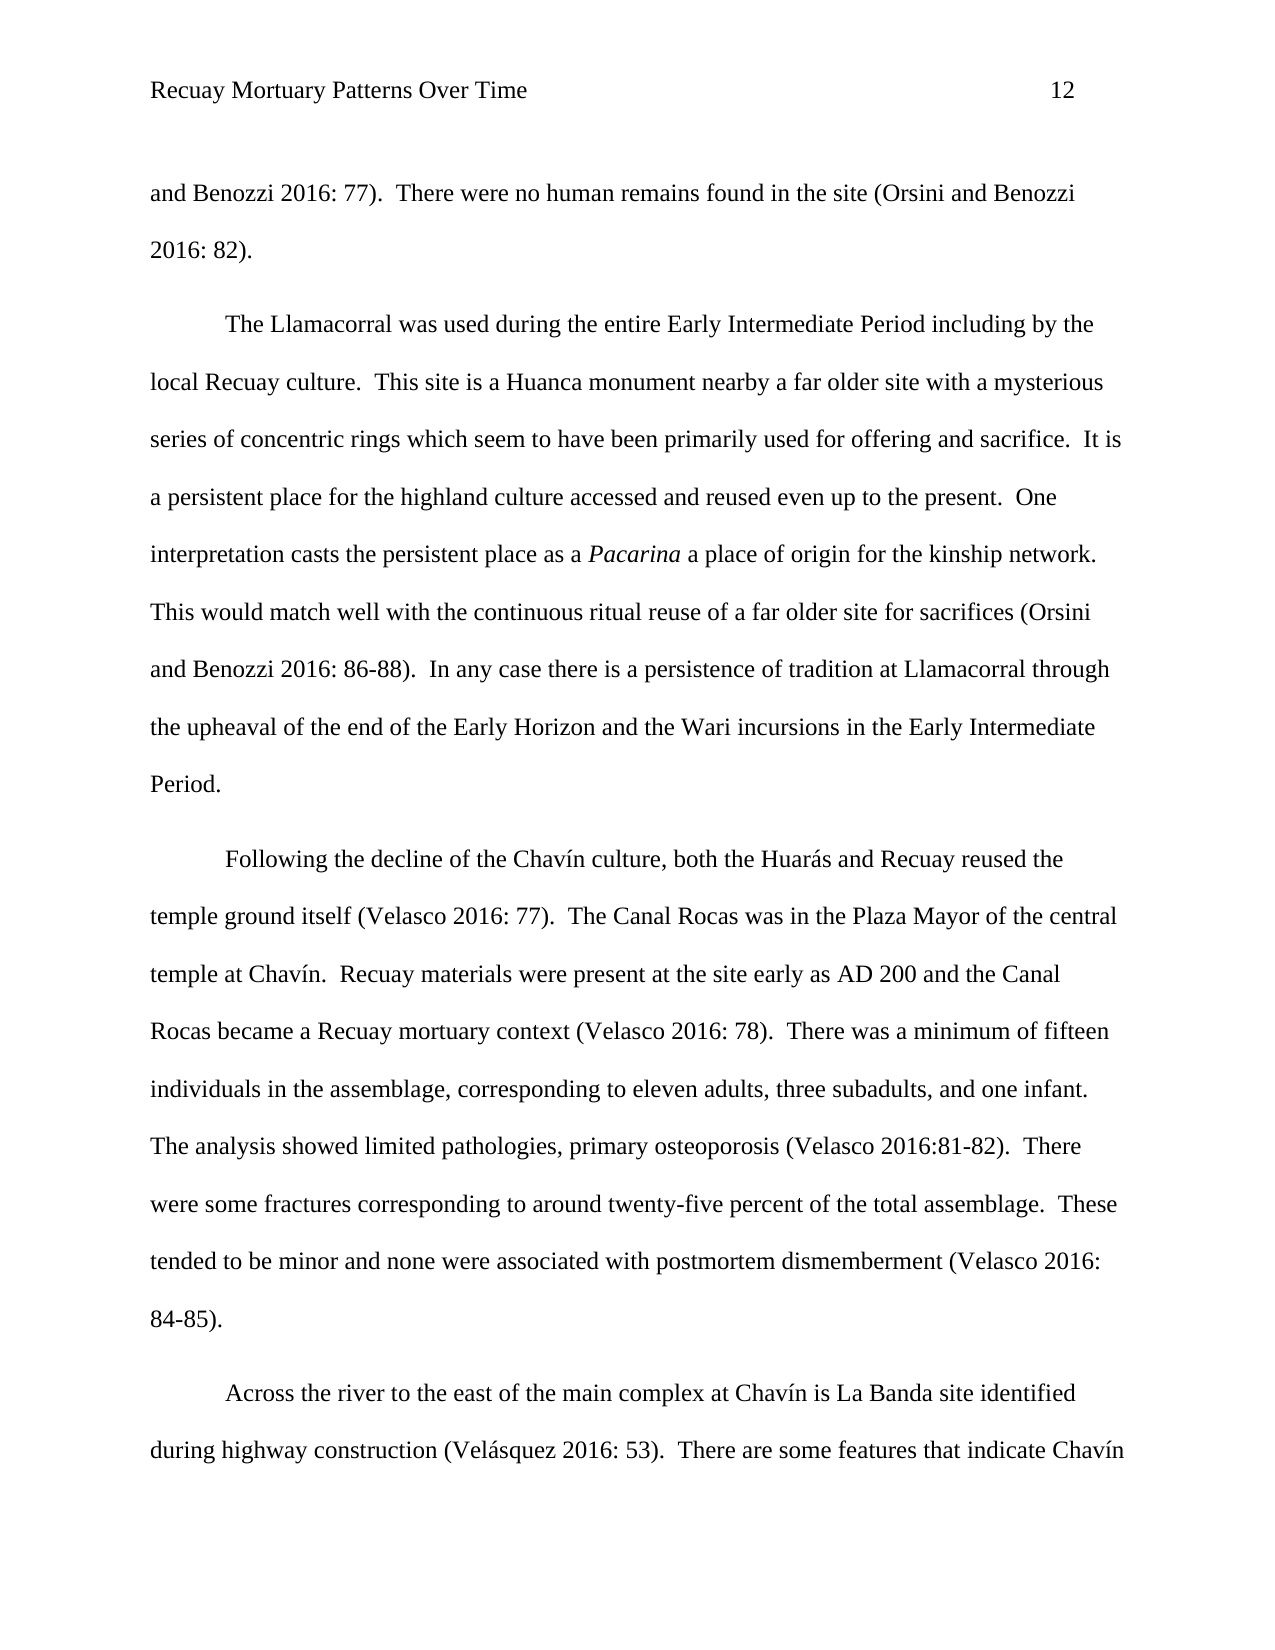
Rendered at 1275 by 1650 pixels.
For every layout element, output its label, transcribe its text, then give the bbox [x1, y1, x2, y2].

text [150, 178, 1125, 264]
text Following the decline of the Chavín culture, both the Huarás and Recuay reused the temple ground itself (Velasco 2016: 77). The Canal Rocas was in the Plaza Mayor of the central temple at Chavín. Recuay materials were present at the site early as AD 200 and the Canal Rocas became a Recuay mortuary context (Velasco 2016: 78). There was a minimum of fifteen individuals in the assemblage, corresponding to eleven adults, three subadults, and one infant. The analysis showed limited pathologies, primary osteoporosis (Velasco 2016:81-82). There were some fractures corresponding to around twenty-five percent of the total assemblage. These tended to be minor and none were associated with postmortem dismemberment (Velasco 2016: 84-85). [150, 844, 1125, 1332]
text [150, 1378, 1125, 1464]
text The Llamacorral was used during the entire Early Intermediate Period including by the local Recuay culture. This site is a Huanca monument nearby a far older site with a mysterious series of concentric rings which seem to have been primarily used for offering and sacrifice. It is a persistent place for the highland culture accessed and reused even up to the present. One interpretation casts the persistent place as a Pacarina a place of origin for the kinship network. This would match well with the continuous ritual reuse of a far older site for sacrifices (Orsini and Benozzi 2016: 86-88). In any case there is a persistence of tradition at Llamacorral through the upheaval of the end of the Early Horizon and the Wari incursions in the Early Intermediate Period. [150, 309, 1125, 798]
